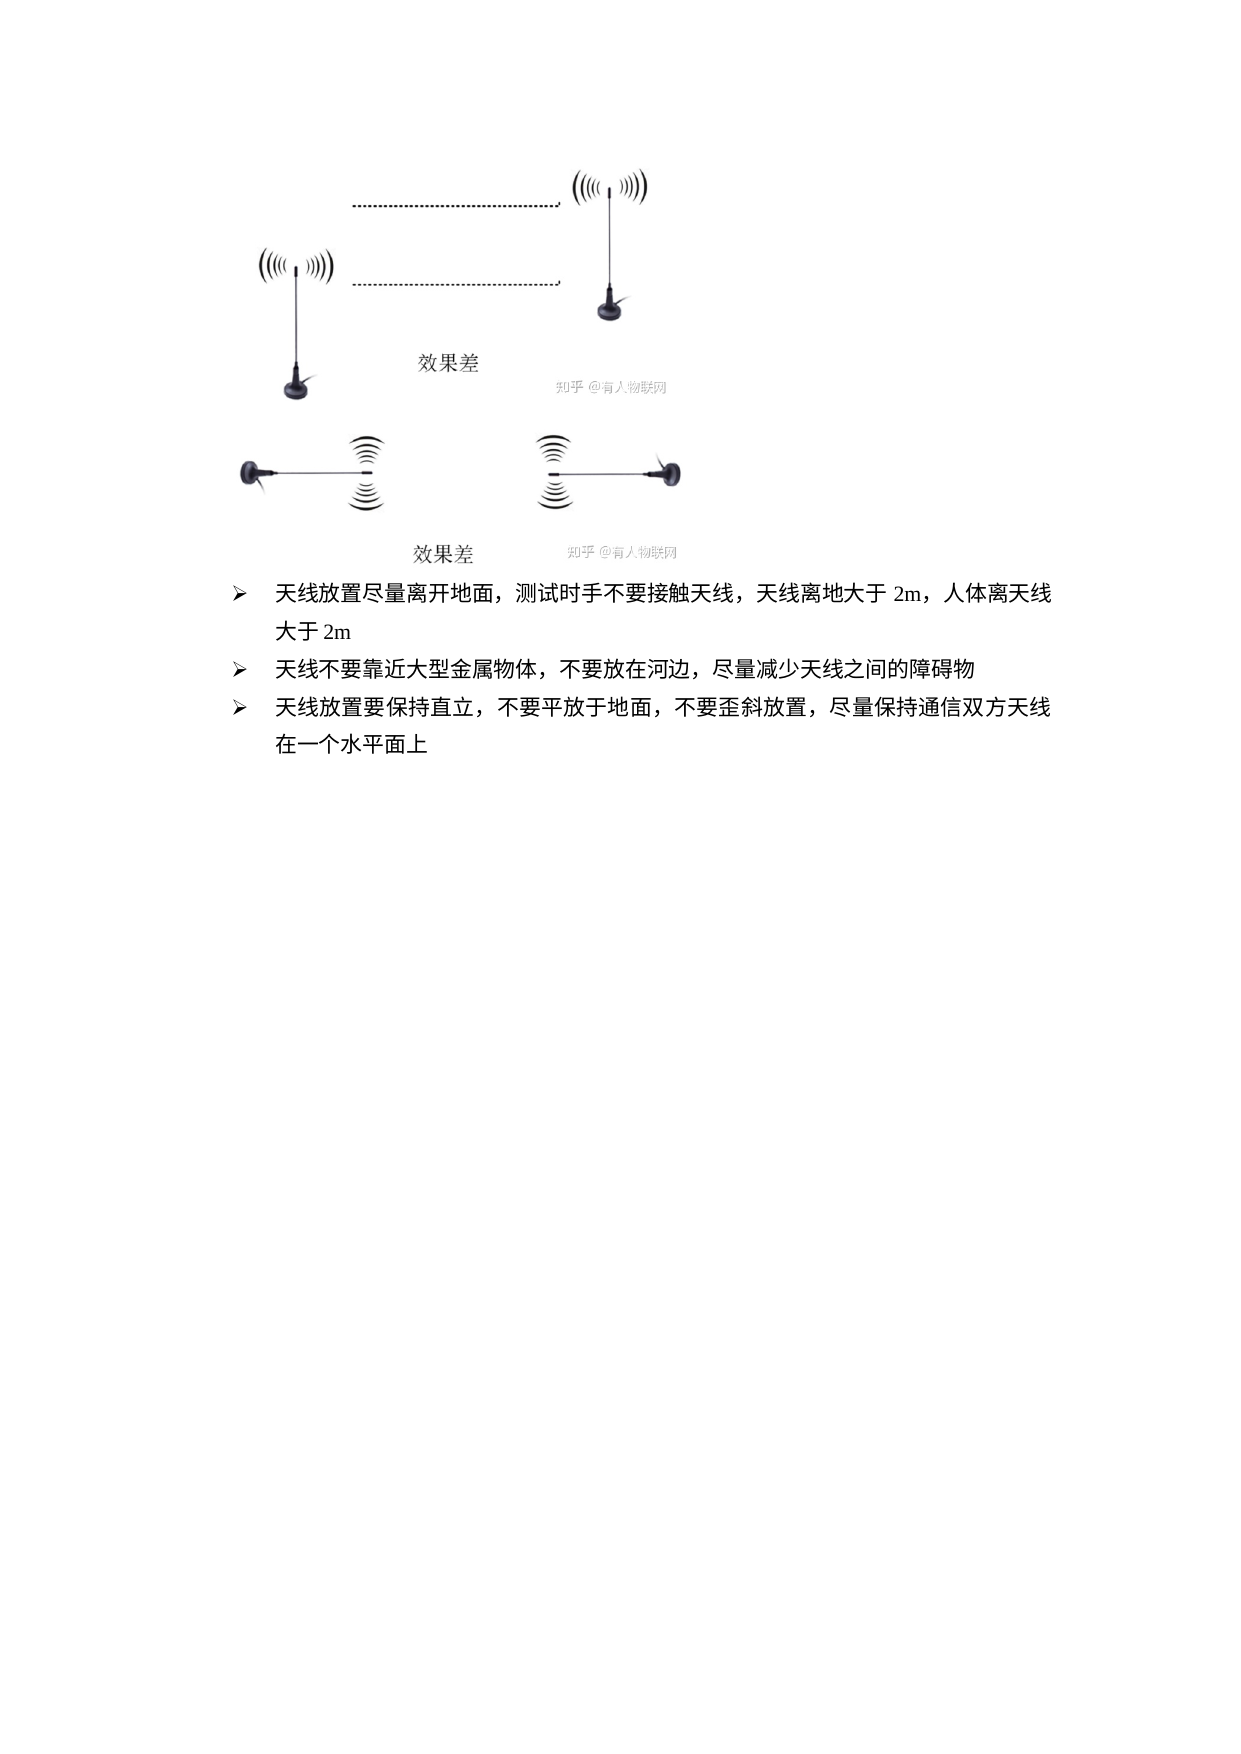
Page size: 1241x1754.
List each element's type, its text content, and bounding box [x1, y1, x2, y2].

list 天线不要靠近大型金属物体，不要放在河边，尽量减少天线之间的障碍物 [231, 652, 1053, 683]
picture [231, 410, 688, 571]
list 天线放置要保持直立，不要平放于地面，不要歪斜放置，尽量保持通信双方天线在一个水平面上 [231, 689, 1053, 759]
picture [231, 162, 677, 406]
list 天线放置尽量离开地面，测试时手不要接触天线，天线离地大于2m，人体离天线大于2m [231, 576, 1053, 645]
